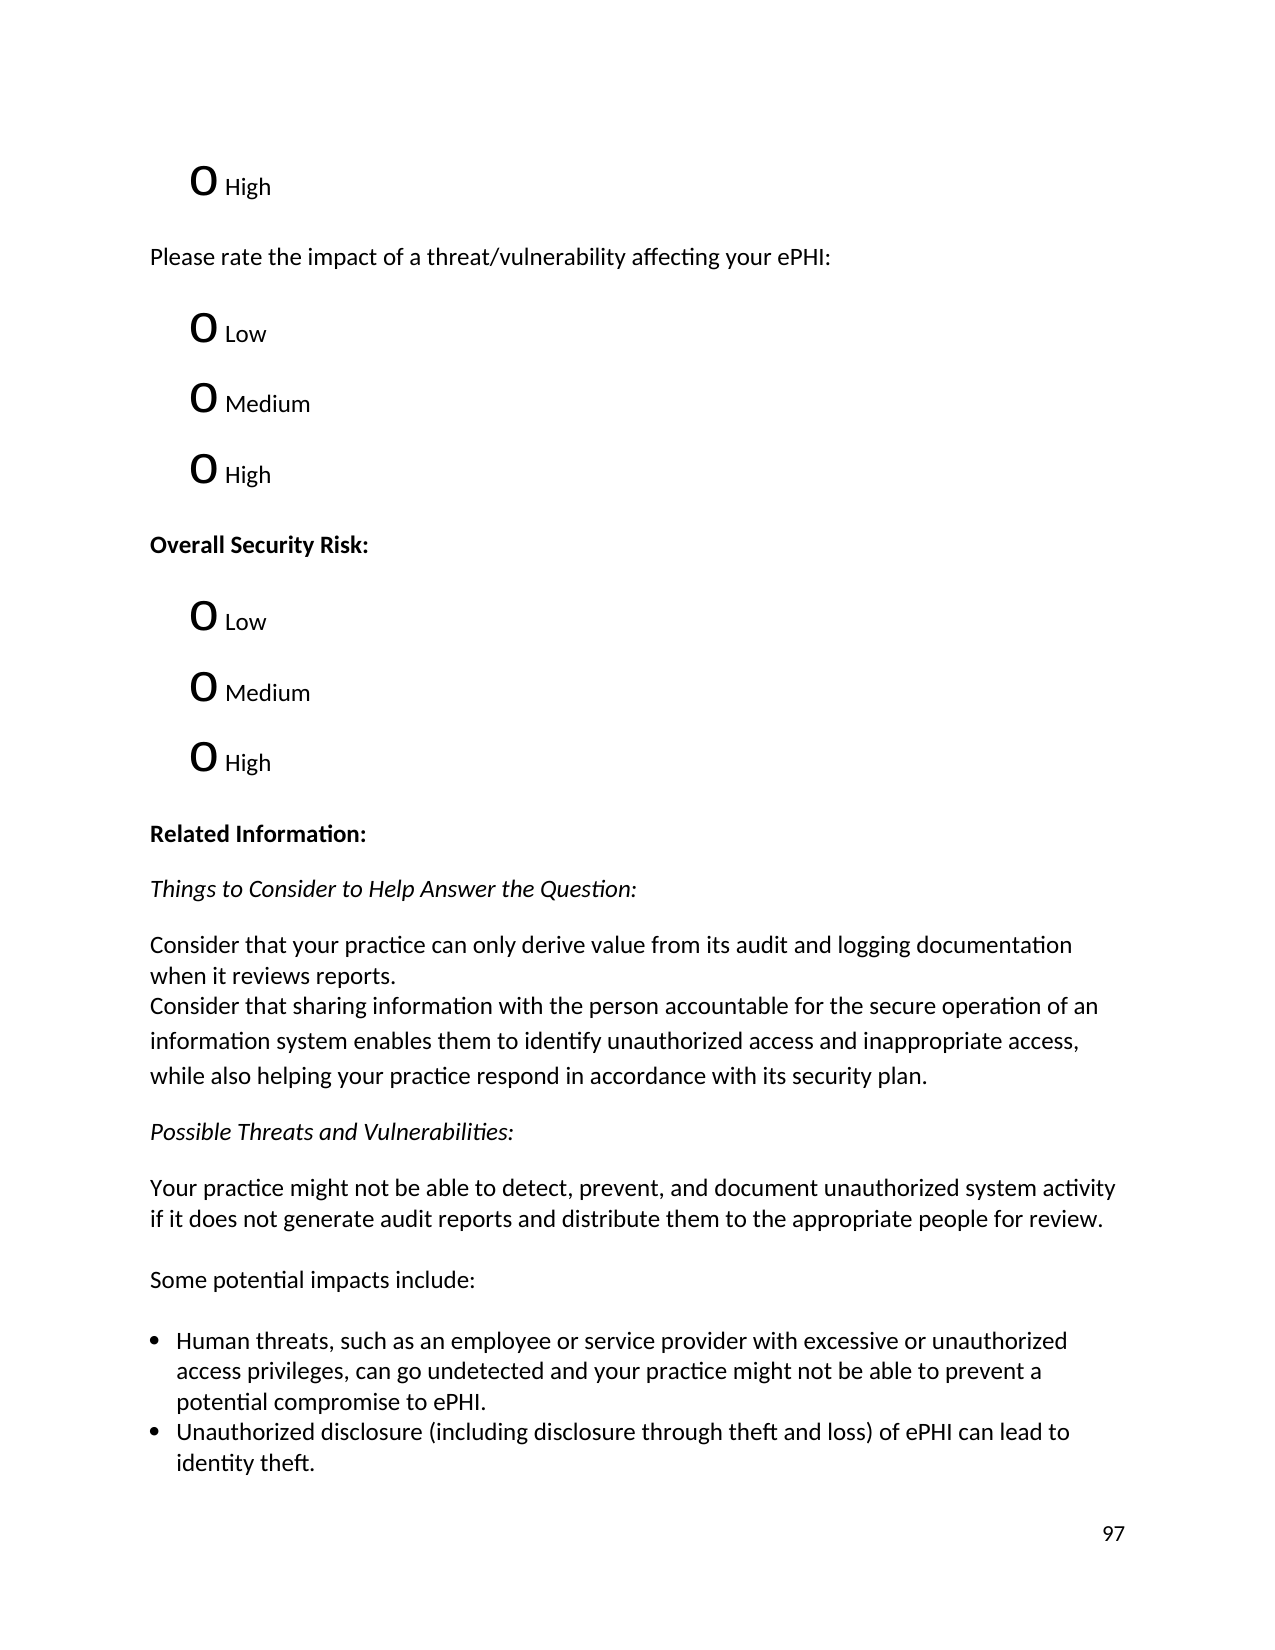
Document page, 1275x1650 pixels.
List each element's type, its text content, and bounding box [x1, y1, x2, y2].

text Overall Security Risk: [150, 529, 1125, 560]
list High [187, 150, 1125, 211]
text Your practice might not be able to detect, prevent, and document unauthorized system activity if it does not generate audit reports and distribute them to the appropriate people for review. [150, 1172, 1125, 1233]
text Things to Consider to Help Answer the Question: [150, 874, 1125, 904]
list High [187, 726, 1125, 788]
list Human threats, such as an employee or service provider with excessive or unauthorized access privileges, can go undetected and your practice might not be able to prevent a potential compromise to ePHI. [150, 1325, 1125, 1416]
list Low [187, 585, 1125, 647]
text Some potential impacts include: [150, 1264, 1125, 1294]
text Please rate the impact of a threat/vulnerability affecting your ePHI: [150, 241, 1125, 272]
list Low [187, 297, 1125, 358]
text Related Information: [150, 818, 1125, 848]
text Consider that your practice can only derive value from its audit and logging documentation when it reviews reports. [150, 929, 1125, 991]
text Consider that sharing information with the person accountable for the secure operation of an information system enables them to identify unauthorized access and inappropriate access, while also helping your practice respond in accordance with its security plan. [150, 991, 1125, 1091]
list Medium [187, 656, 1125, 717]
text Possible Threats and Vulnerabilities: [150, 1116, 1125, 1147]
list Unauthorized disclosure (including disclosure through theft and loss) of ePHI can lead to identity theft. [150, 1416, 1125, 1477]
list High [187, 438, 1125, 499]
list Medium [187, 368, 1125, 429]
